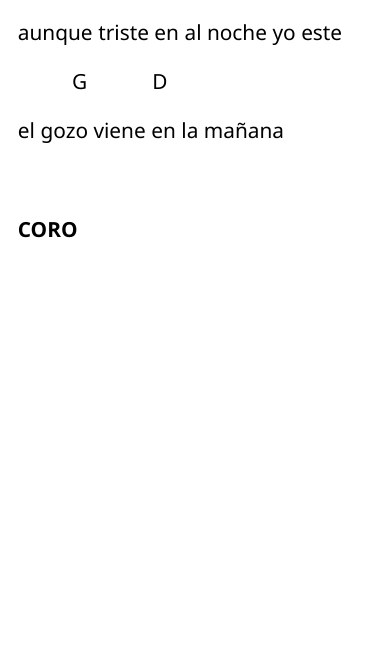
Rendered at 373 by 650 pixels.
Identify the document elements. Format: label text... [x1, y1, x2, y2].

text el gozo viene en la mañana [18, 116, 354, 145]
text G D [18, 67, 354, 95]
text aunque triste en al noche yo este [18, 18, 354, 46]
text CORO [18, 215, 354, 243]
